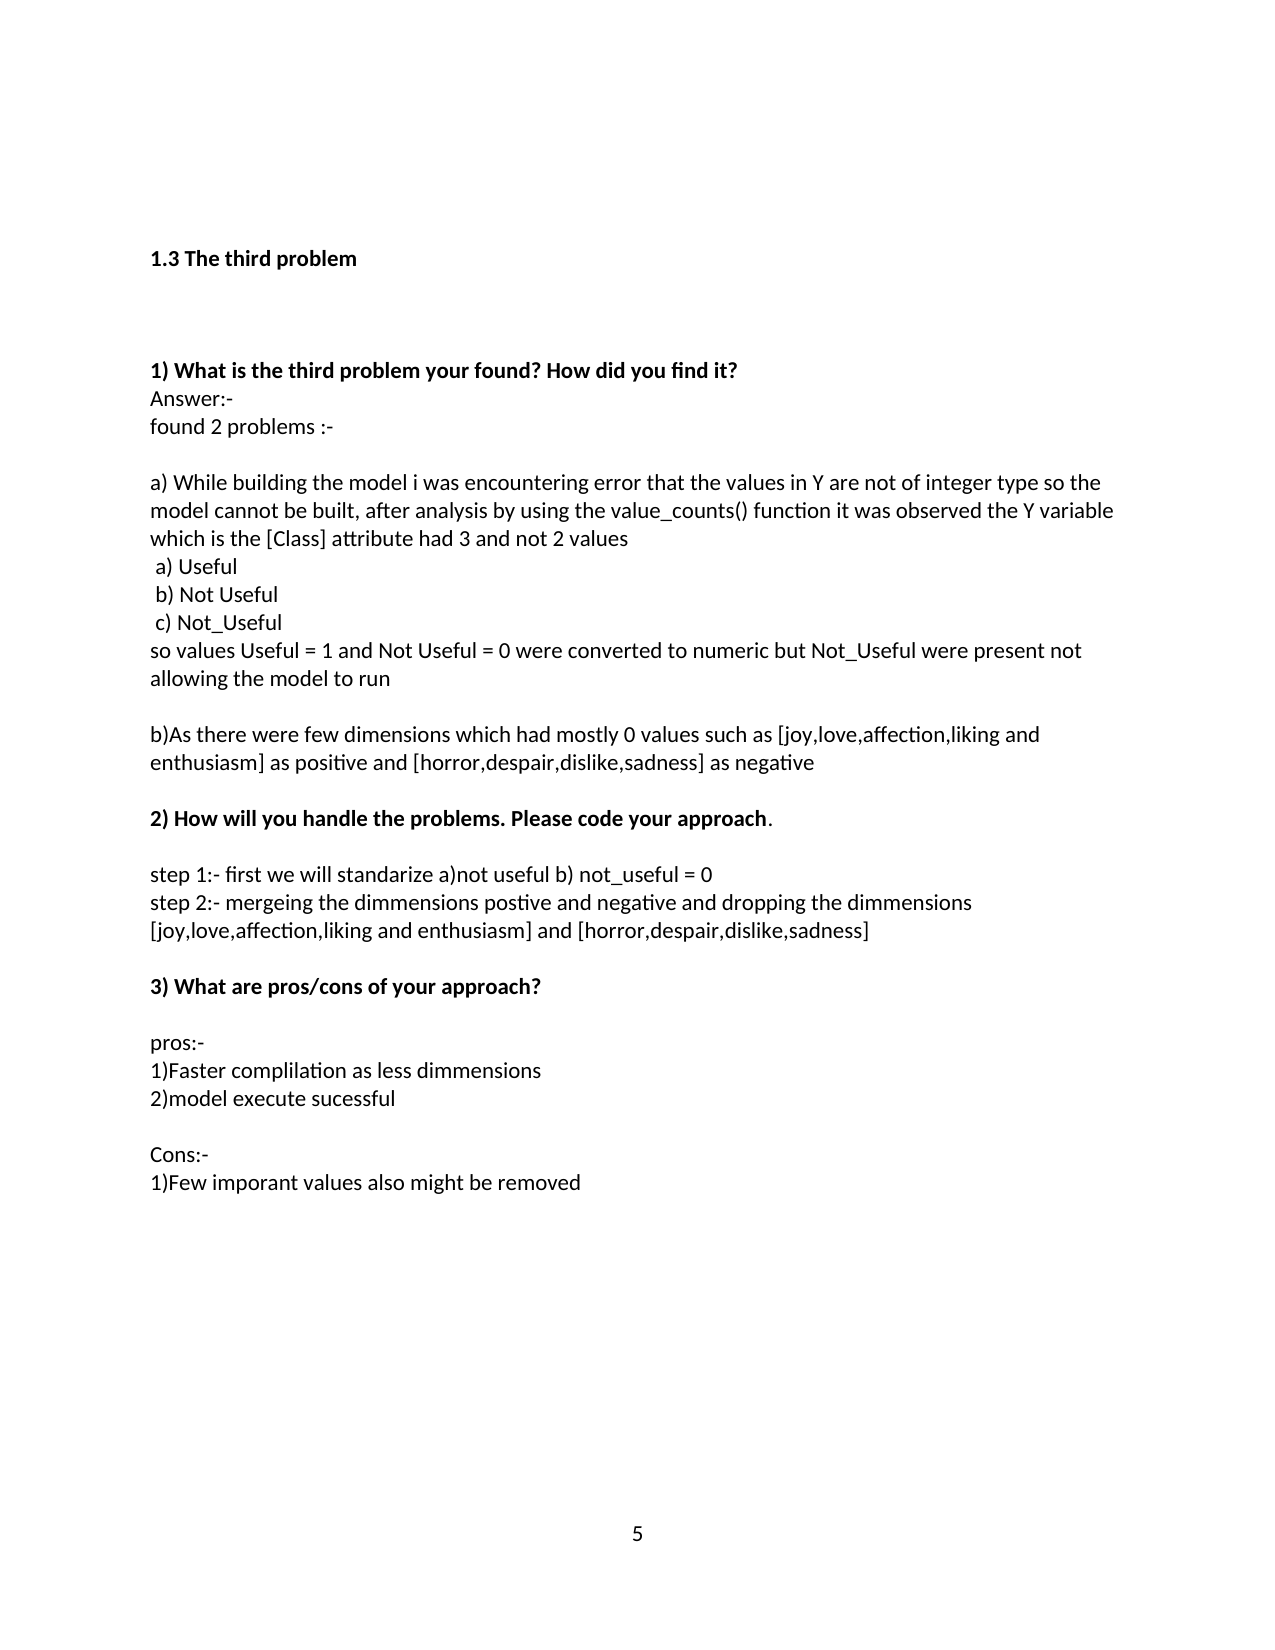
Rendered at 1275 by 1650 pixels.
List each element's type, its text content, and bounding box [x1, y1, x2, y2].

text c) Not_Useful [150, 608, 1125, 636]
text step 1:- first we will standarize a)not useful b) not_useful = 0 [150, 860, 1125, 888]
text so values Useful = 1 and Not Useful = 0 were converted to numeric but Not_Useful were present not allowing the model to run [150, 636, 1125, 692]
text 3) What are pros/cons of your approach? [150, 972, 1125, 1000]
text Answer:- [150, 384, 1125, 412]
text 1)Faster complilation as less dimmensions [150, 1056, 1125, 1084]
text 2)model execute sucessful [150, 1084, 1125, 1112]
text 1) What is the third problem your found? How did you find it? [150, 356, 1125, 384]
text step 2:- mergeing the dimmensions postive and negative and dropping the dimmensions [joy,love,affection,liking and enthusiasm] and [horror,despair,dislike,sadness] [150, 888, 1125, 944]
text 2) How will you handle the problems. Please code your approach. [150, 804, 1125, 832]
text 1)Few imporant values also might be removed [150, 1168, 1125, 1196]
text 1.3 The third problem [150, 244, 1125, 272]
text found 2 problems :- [150, 412, 1125, 440]
text Cons:- [150, 1140, 1125, 1168]
text b) Not Useful [150, 580, 1125, 608]
text b)As there were few dimensions which had mostly 0 values such as [joy,love,affection,liking and enthusiasm] as positive and [horror,despair,dislike,sadness] as negative [150, 720, 1125, 776]
text a) While building the model i was encountering error that the values in Y are not of integer type so the model cannot be built, after analysis by using the value_counts() function it was observed the Y variable which is the [Class] attribute had 3 and not 2 values [150, 468, 1125, 552]
text pros:- [150, 1028, 1125, 1056]
text a) Useful [150, 552, 1125, 580]
